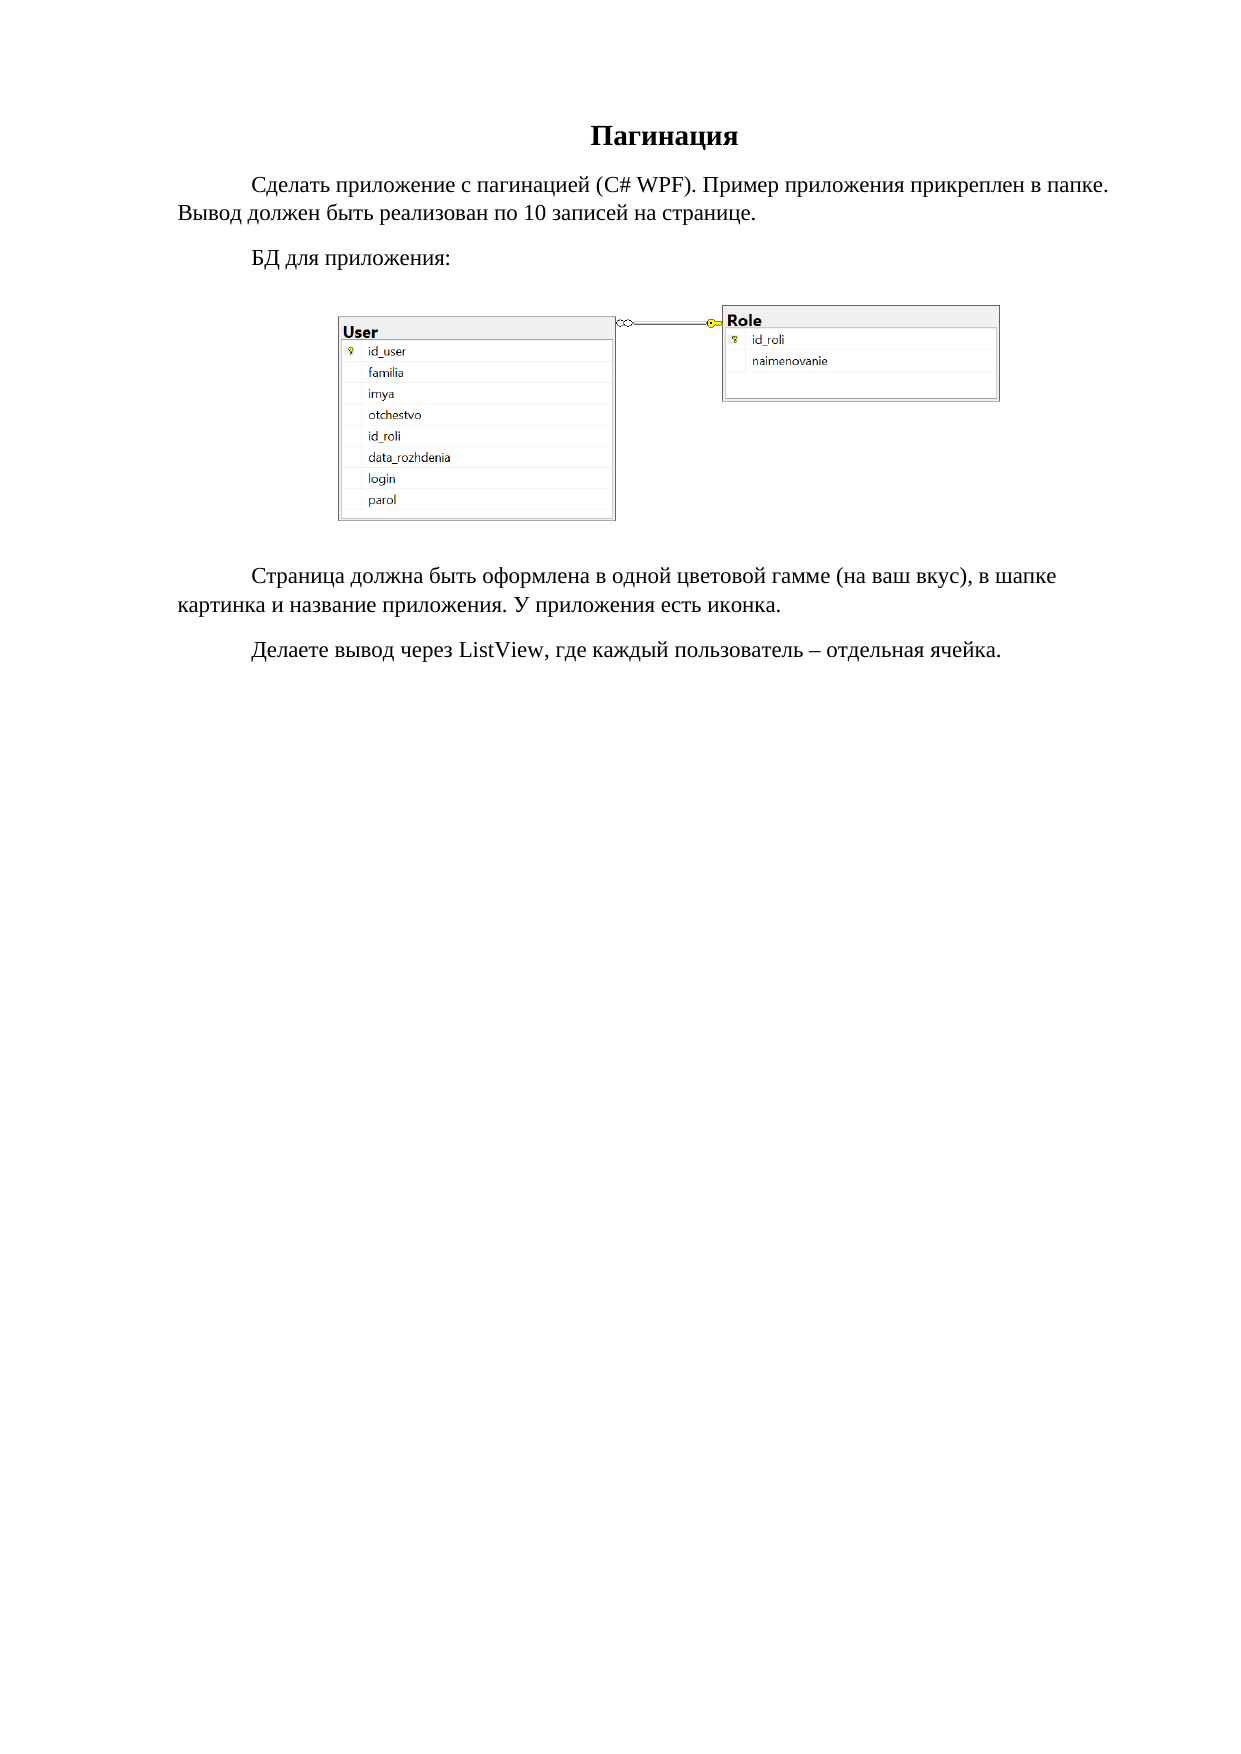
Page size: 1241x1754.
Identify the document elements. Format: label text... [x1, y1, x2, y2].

text Страница должна быть оформлена в одной цветовой гамме (на ваш вкус), в шапке картинка и название приложения. У приложения есть иконка. [177, 562, 1152, 617]
picture [311, 289, 1018, 544]
text Делаете вывод через ListView, где каждый пользователь – отдельная ячейка. [177, 636, 1152, 662]
text БД для приложения: [177, 244, 1152, 271]
text Сделать приложение с пагинацией (C# WPF). Пример приложения прикреплен в папке. Вывод должен быть реализован по 10 записей на странице. [177, 171, 1152, 226]
text Пагинация [177, 118, 1152, 152]
